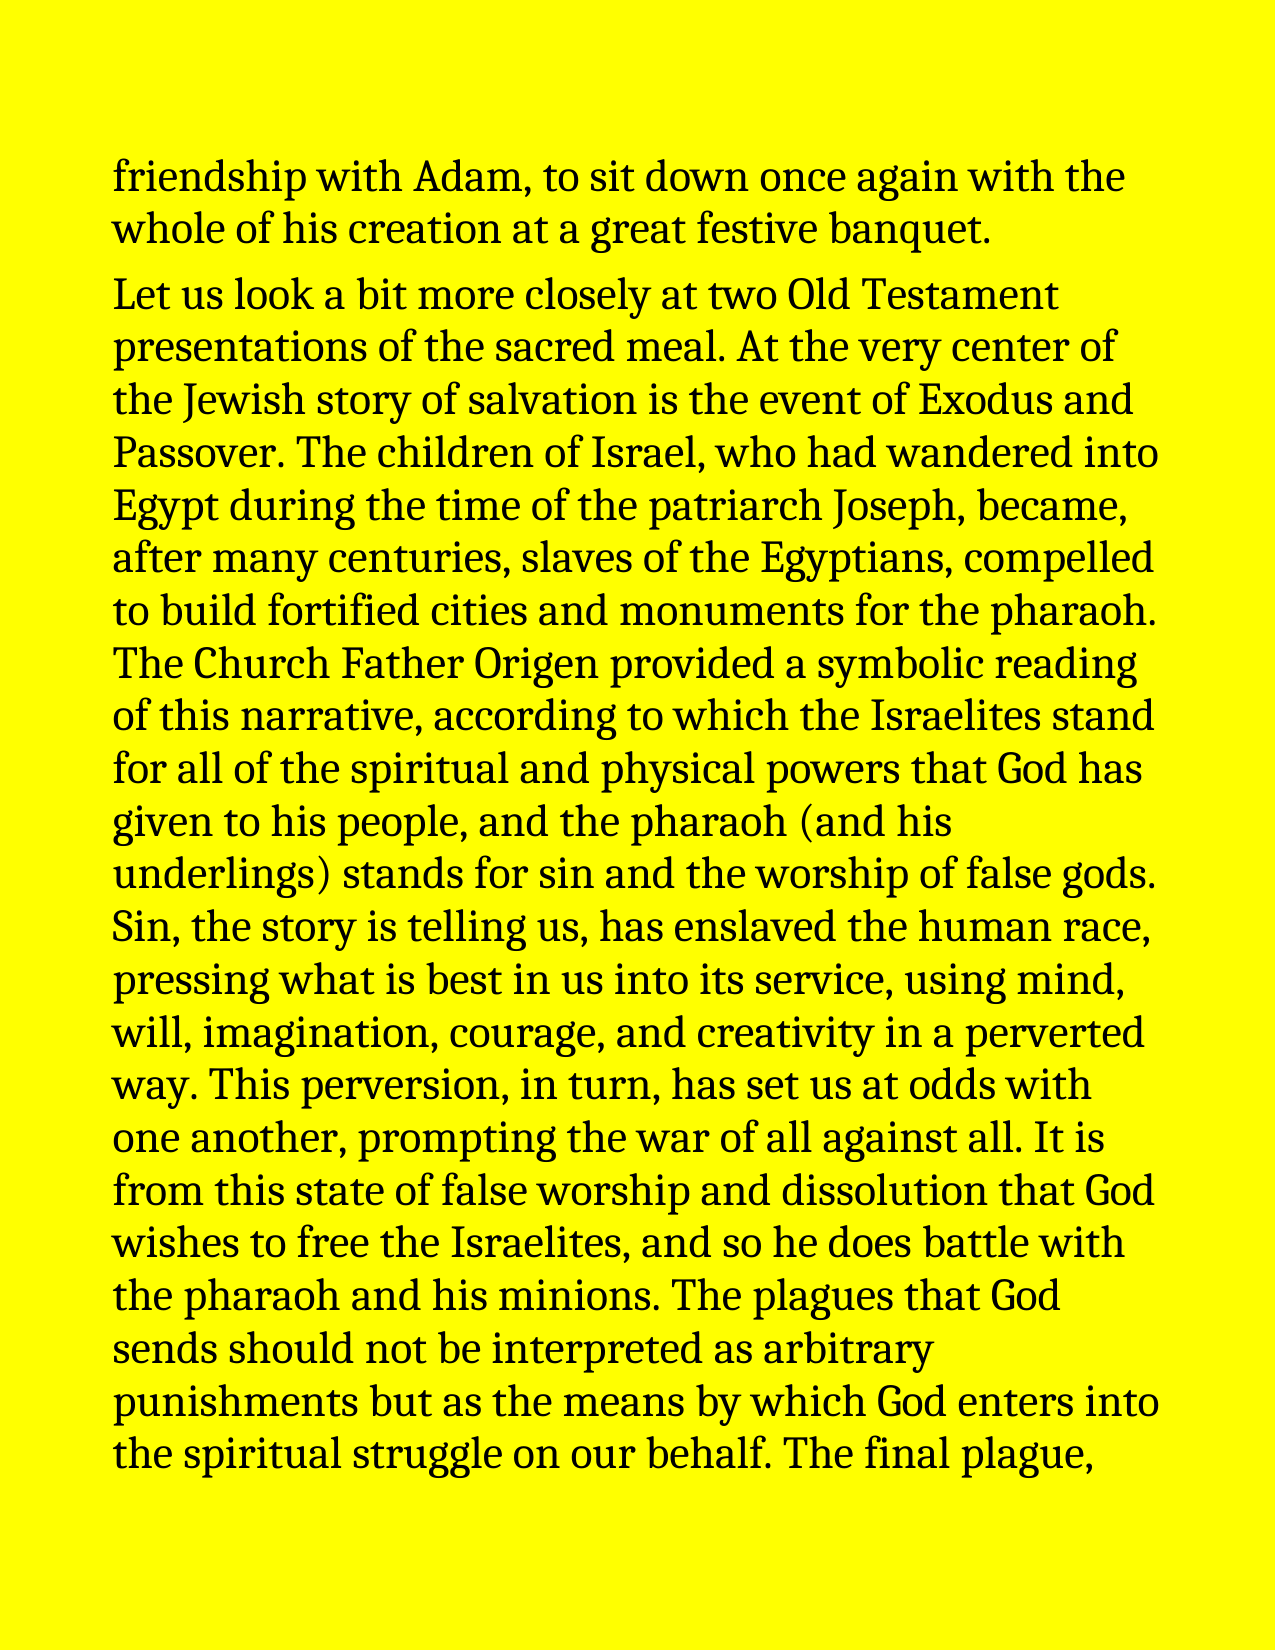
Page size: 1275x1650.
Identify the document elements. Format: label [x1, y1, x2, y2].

text [112, 150, 1162, 255]
text [112, 268, 1162, 1480]
